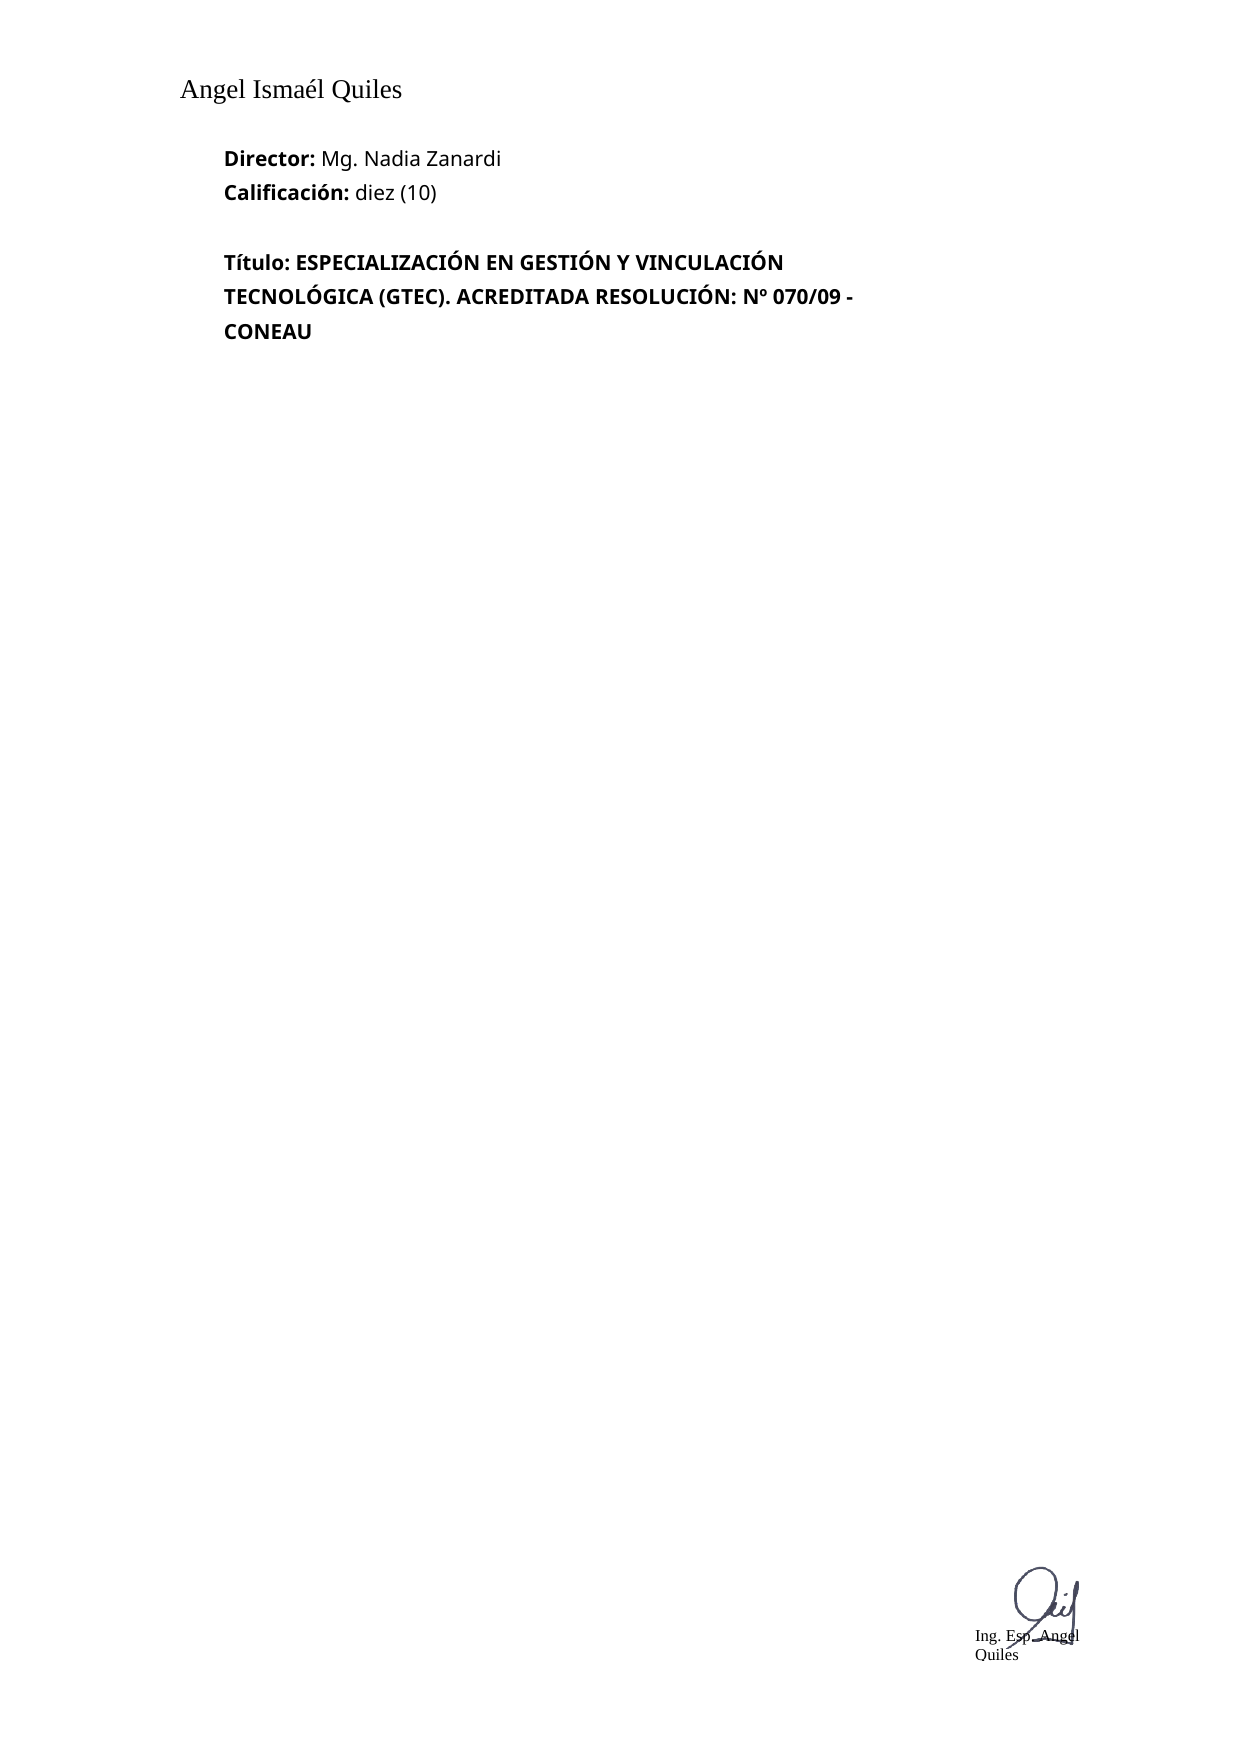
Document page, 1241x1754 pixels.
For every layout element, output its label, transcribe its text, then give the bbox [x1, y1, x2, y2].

subtitle Título: ESPECIALIZACIÓN EN GESTIÓN Y VINCULACIÓN TECNOLÓGICA (GTEC). ACREDITADA RESOLUCIÓN: Nº 070/09 - CONEAU [224, 248, 913, 346]
text Calificación: diez (10) [224, 178, 1115, 206]
picture [1005, 1566, 1079, 1649]
text Director: Mg. Nadia Zanardi [224, 144, 1115, 172]
